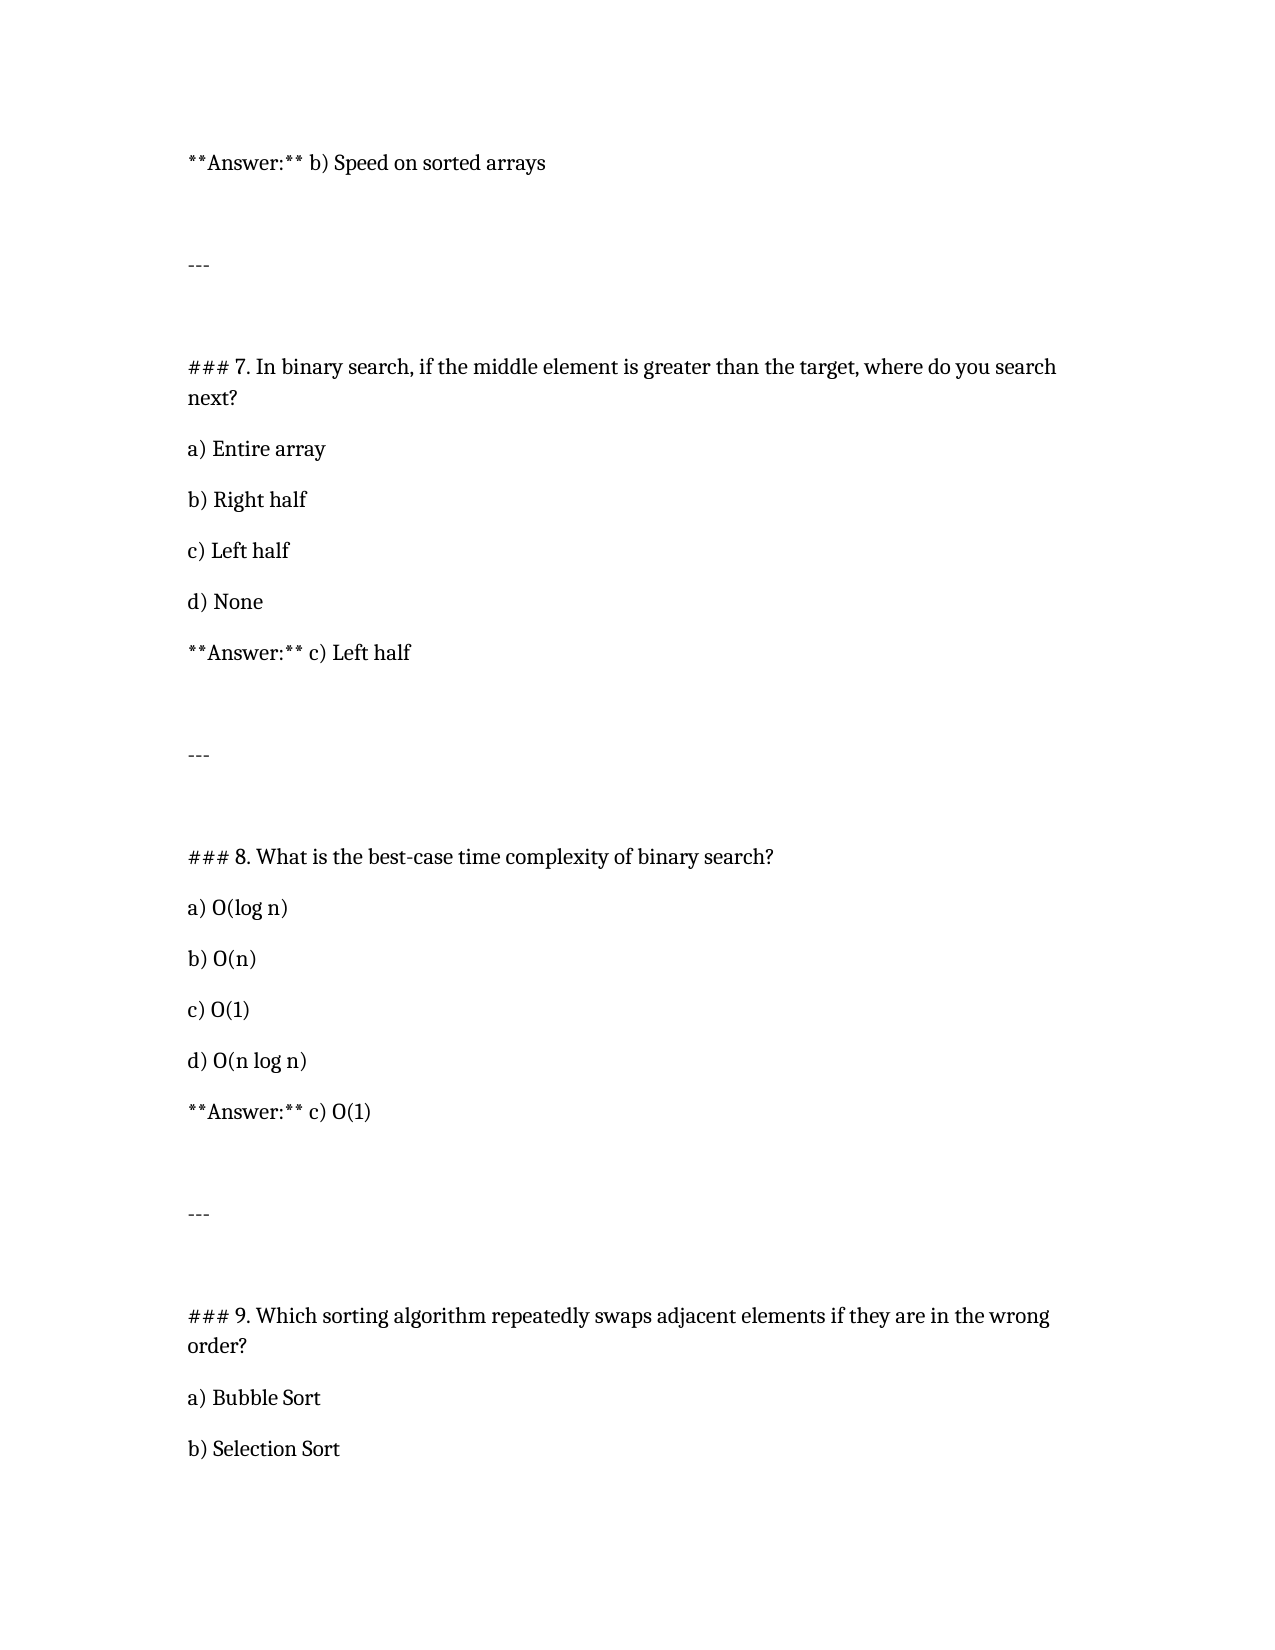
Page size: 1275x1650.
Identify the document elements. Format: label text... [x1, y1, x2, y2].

text d) None [187, 588, 1087, 615]
text ### 8. What is the best-case time complexity of binary search? [187, 844, 1087, 870]
text ### 9. Which sorting algorithm repeatedly swaps adjacent elements if they are in the wrong order? [187, 1303, 1087, 1360]
text --- [187, 252, 1087, 278]
text --- [187, 1201, 1087, 1227]
text **Answer:** c) O(1) [187, 1099, 1087, 1125]
text a) Bubble Sort [187, 1384, 1087, 1411]
text ### 7. In binary search, if the middle element is greater than the target, where do you search next? [187, 354, 1087, 411]
text b) O(n) [187, 946, 1087, 972]
text **Answer:** c) Left half [187, 639, 1087, 666]
text c) Left half [187, 537, 1087, 564]
text b) Right half [187, 486, 1087, 513]
text a) Entire array [187, 435, 1087, 462]
text a) O(log n) [187, 895, 1087, 921]
text b) Selection Sort [187, 1435, 1087, 1462]
text --- [187, 742, 1087, 768]
text d) O(n log n) [187, 1048, 1087, 1074]
text c) O(1) [187, 997, 1087, 1023]
text **Answer:** b) Speed on sorted arrays [187, 150, 1087, 176]
